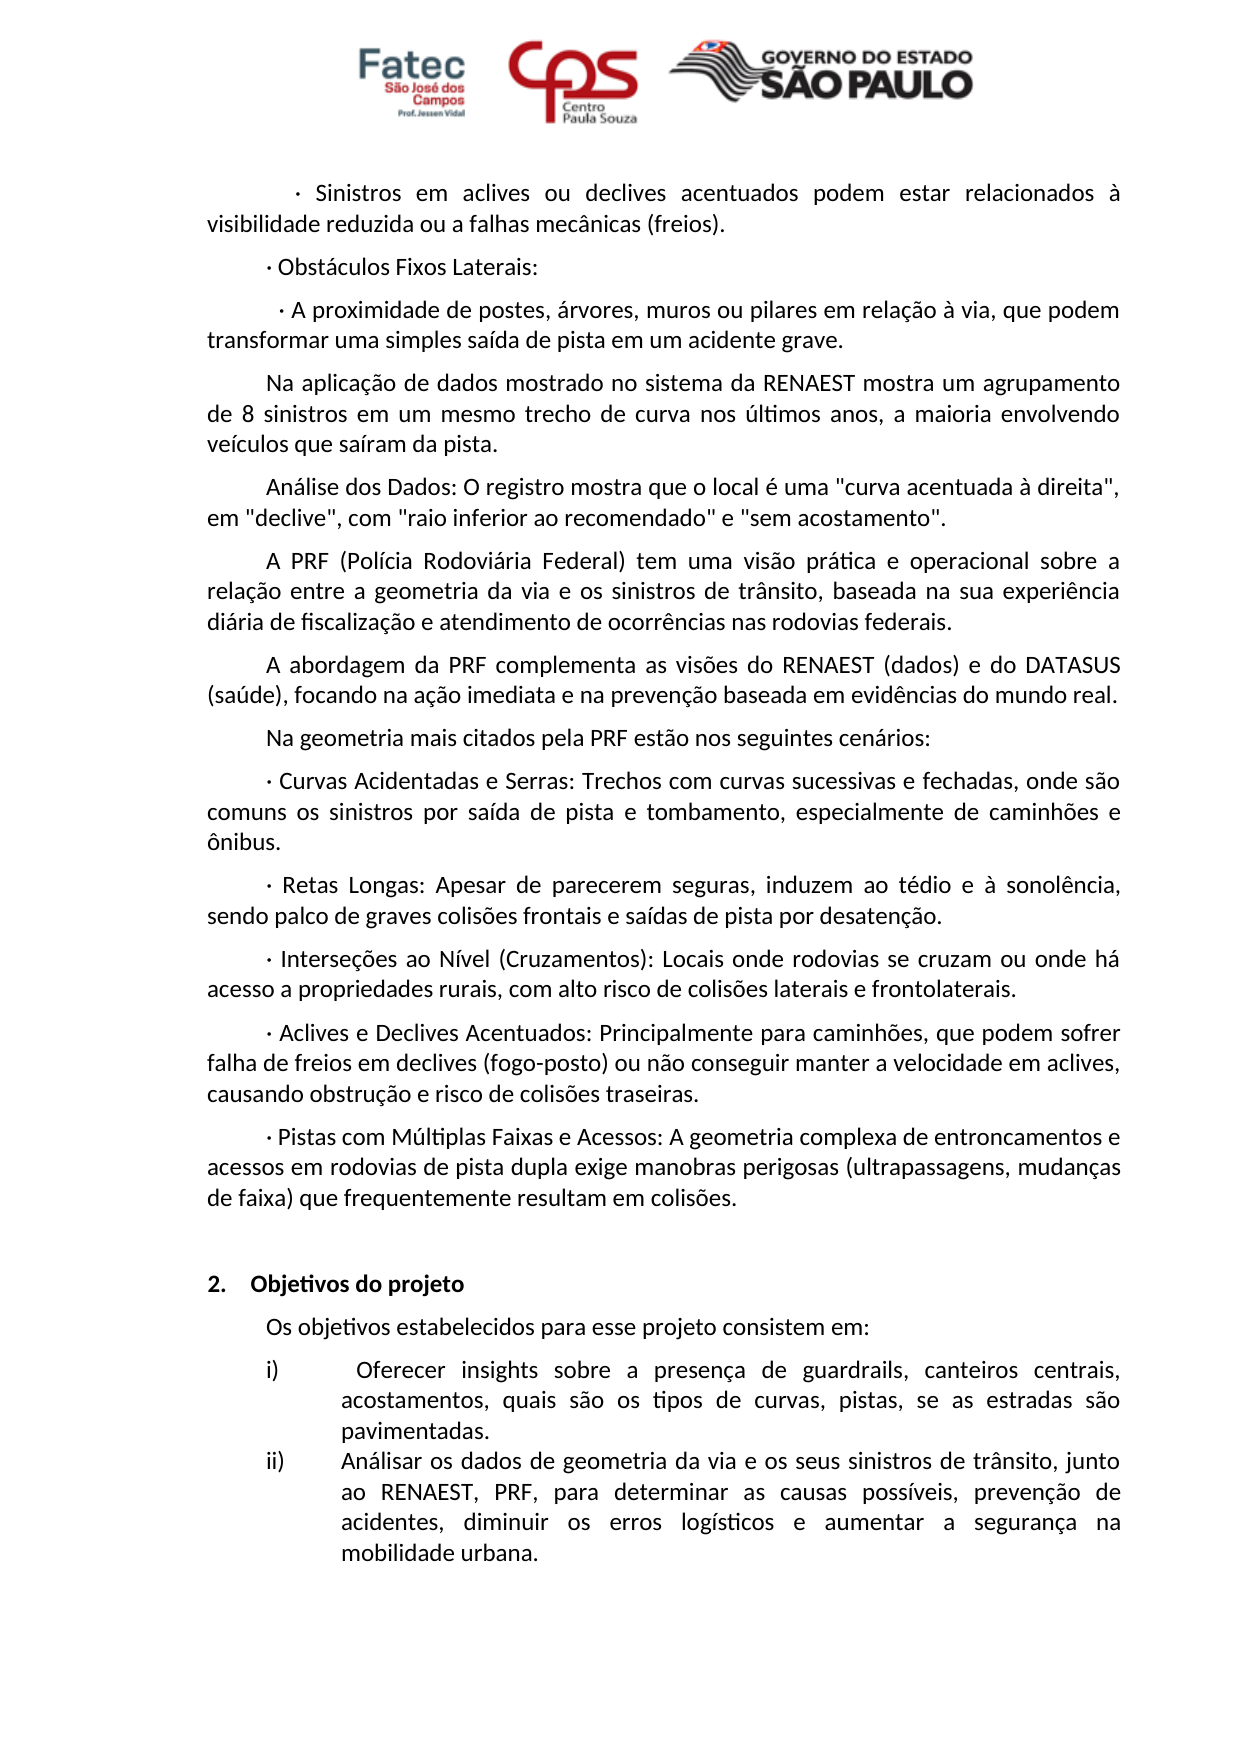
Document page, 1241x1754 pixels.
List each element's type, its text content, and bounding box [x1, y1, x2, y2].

text Na geometria mais citados pela PRF estão nos seguintes cenários: [207, 722, 1122, 753]
picture [313, 23, 1008, 144]
text · Obstáculos Fixos Laterais: [207, 251, 1122, 281]
text · Interseções ao Nível (Cruzamentos): Locais onde rodovias se cruzam ou onde há acesso a propriedades rurais, com alto risco de colisões laterais e frontolaterais. [207, 943, 1122, 1004]
text A PRF (Polícia Rodoviária Federal) tem uma visão prática e operacional sobre a relação entre a geometria da via e os sinistros de trânsito, baseada na sua experiência diária de fiscalização e atendimento de ocorrências nas rodovias federais. [207, 545, 1122, 636]
text Na aplicação de dados mostrado no sistema da RENAEST mostra um agrupamento de 8 sinistros em um mesmo trecho de curva nos últimos anos, a maioria envolvendo veículos que saíram da pista. [207, 367, 1122, 459]
text · Curvas Acidentadas e Serras: Trechos com curvas sucessivas e fechadas, onde são comuns os sinistros por saída de pista e tombamento, especialmente de caminhões e ônibus. [207, 766, 1122, 857]
list Análisar os dados de geometria da via e os seus sinistros de trânsito, junto ao RENAEST, PRF, para determinar as causas possíveis, prevenção de acidentes, diminuir os erros logísticos e aumentar a segurança na mobilidade urbana. [266, 1445, 1122, 1567]
text A abordagem da PRF complementa as visões do RENAEST (dados) e do DATASUS (saúde), focando na ação imediata e na prevenção baseada em evidências do mundo real. [207, 649, 1122, 710]
text Os objetivos estabelecidos para esse projeto consistem em: [207, 1311, 1122, 1341]
text · Pistas com Múltiplas Faixas e Acessos: A geometria complexa de entroncamentos e acessos em rodovias de pista dupla exige manobras perigosas (ultrapassagens, mudanças de faixa) que frequentemente resultam em colisões. [207, 1121, 1122, 1212]
list Oferecer insights sobre a presença de guardrails, canteiros centrais, acostamentos, quais são os tipos de curvas, pistas, se as estradas são pavimentadas. [266, 1354, 1122, 1445]
text · Sinistros em aclives ou declives acentuados podem estar relacionados à visibilidade reduzida ou a falhas mecânicas (freios). [207, 177, 1122, 238]
text Análise dos Dados: O registro mostra que o local é uma "curva acentuada à direita", em "declive", com "raio inferior ao recomendado" e "sem acostamento". [207, 471, 1122, 532]
text · A proximidade de postes, árvores, muros ou pilares em relação à via, que podem transformar uma simples saída de pista em um acidente grave. [207, 294, 1122, 355]
text · Aclives e Declives Acentuados: Principalmente para caminhões, que podem sofrer falha de freios em declives (fogo-posto) ou não conseguir manter a velocidade em aclives, causando obstrução e risco de colisões traseiras. [207, 1017, 1122, 1108]
text · Retas Longas: Apesar de parecerem seguras, induzem ao tédio e à sonolência, sendo palco de graves colisões frontais e saídas de pista por desatenção. [207, 869, 1122, 931]
subtitle Objetivos do projeto [207, 1268, 1122, 1298]
